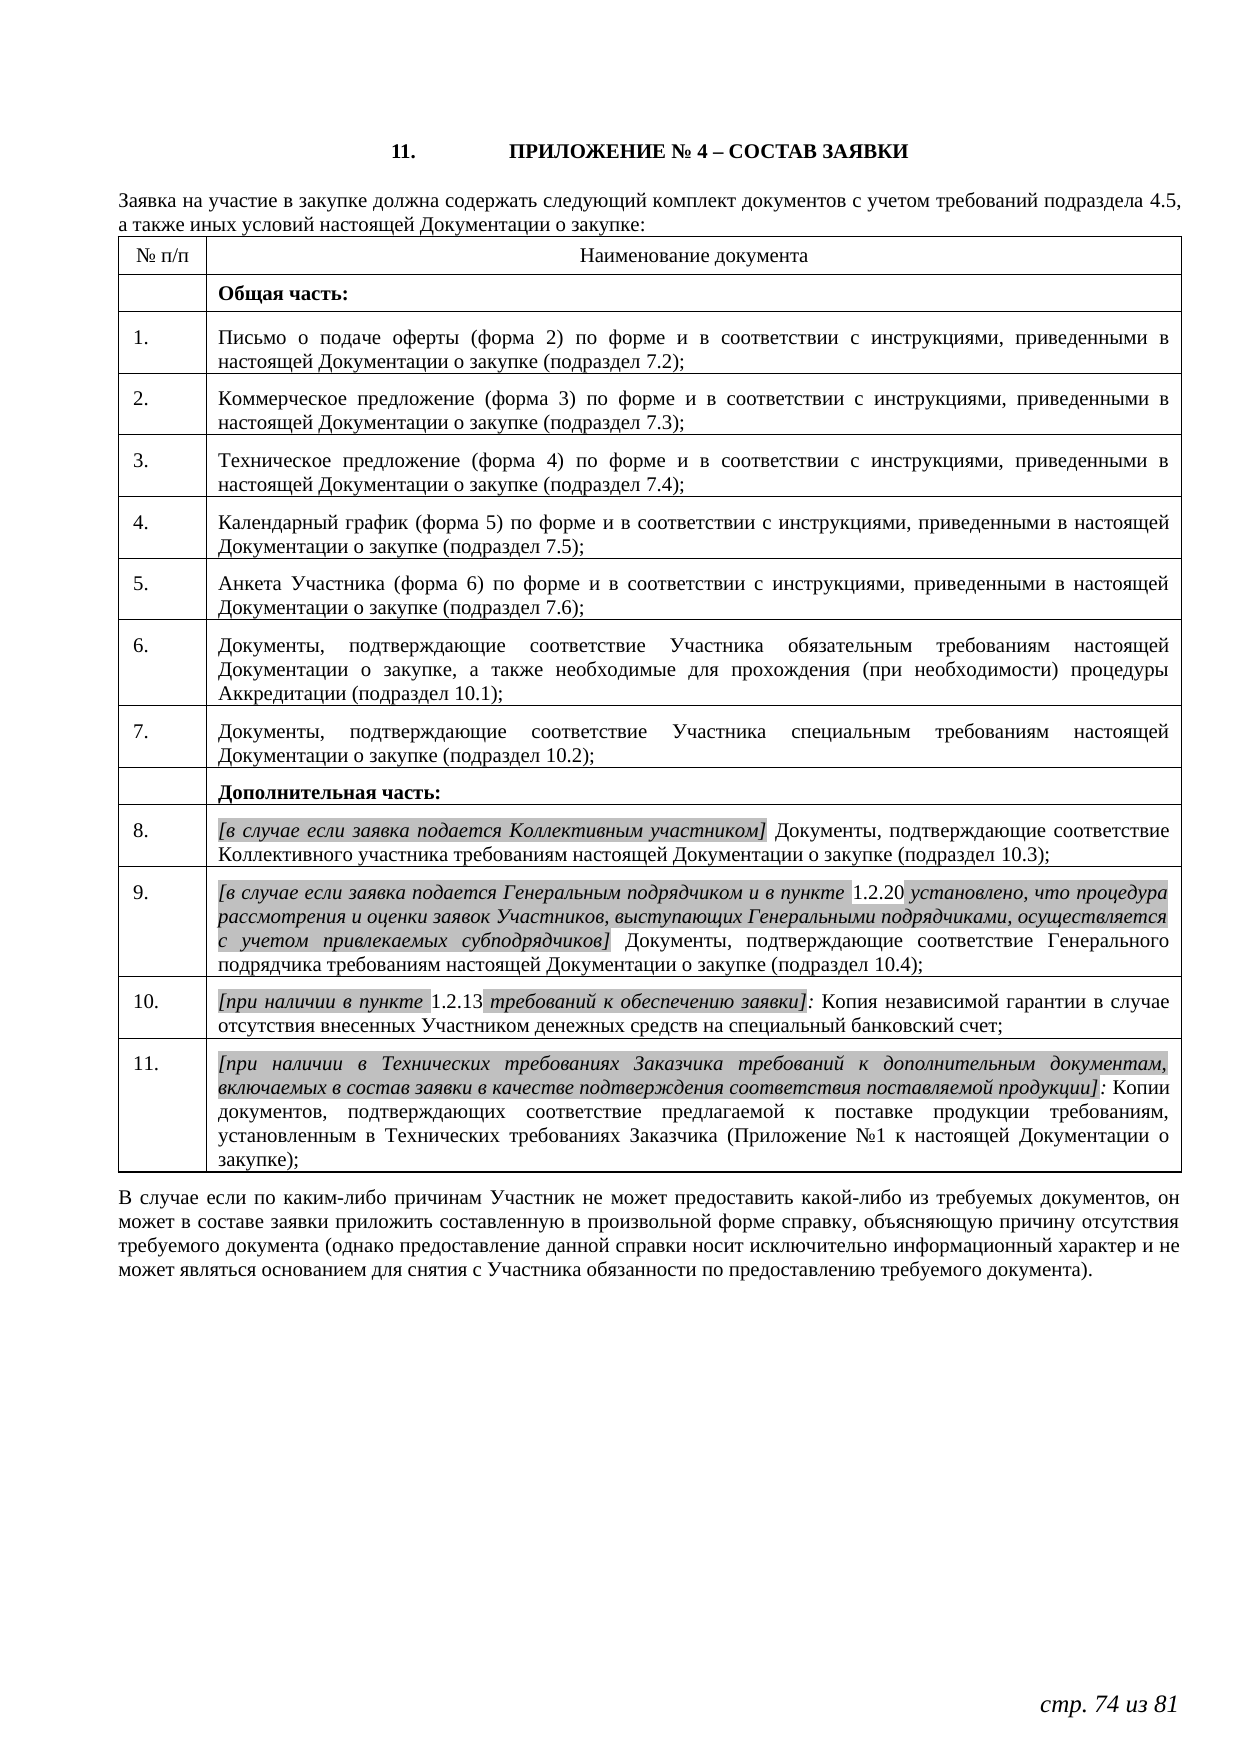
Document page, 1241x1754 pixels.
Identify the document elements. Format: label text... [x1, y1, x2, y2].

table_cell [119, 706, 206, 767]
table_cell Письмо о подаче оферты (форма 2) по форме и в соответствии с инструкциями, приведенными в настоящей Документации о закупке (подраздел 7.2); [207, 312, 1181, 373]
list В случае если по каким-либо причинам Участник не может предоставить какой-либо из требуемых документов, он может в составе заявки приложить составленную в произвольной форме справку, объясняющую причину отсутствия требуемого документа (однако предоставление данной справки носит исключительно информационный характер и не может являться основанием для снятия с Участника обязанности по предоставлению требуемого документа). [118, 1185, 1181, 1281]
table_cell [119, 374, 206, 434]
table_cell Документы, подтверждающие соответствие Участника специальным требованиям настоящей Документации о закупке (подраздел 10.2); [207, 706, 1181, 767]
table_cell [при наличии в Технических требованиях Заказчика требований к дополнительным документам, включаемых в состав заявки в качестве подтверждения соответствия поставляемой продукции]: Копии документов, подтверждающих соответствие предлагаемой к поставке продукции требованиям, установленным в Технических требованиях Заказчика (Приложение №1 к настоящей Документации о закупке); [207, 1039, 1181, 1171]
table_cell Общая часть: [207, 275, 1181, 311]
table_header № п/п [119, 237, 206, 273]
table_cell [119, 867, 206, 976]
subtitle ПРИЛОЖЕНИЕ № 4 – СОСТАВ ЗАЯВКИ [118, 139, 1181, 163]
table_cell [119, 1039, 206, 1171]
table_cell Календарный график (форма 5) по форме и в соответствии с инструкциями, приведенными в настоящей Документации о закупке (подраздел 7.5); [207, 497, 1181, 558]
table_header Наименование документа [207, 237, 1181, 273]
table_cell [119, 275, 206, 311]
table_cell [при наличии в пункте 1.2.13 требований к обеспечению заявки]: Копия независимой гарантии в случае отсутствия внесенных Участником денежных средств на специальный банковский счет; [207, 977, 1181, 1037]
table_cell [в случае если заявка подается Генеральным подрядчиком и в пункте 1.2.20 установлено, что процедура рассмотрения и оценки заявок Участников, выступающих Генеральными подрядчиками, осуществляется с учетом привлекаемых субподрядчиков] Документы, подтверждающие соответствие Генерального подрядчика требованиям настоящей Документации о закупке (подраздел 10.4); [207, 867, 1181, 976]
table_cell Техническое предложение (форма 4) по форме и в соответствии с инструкциями, приведенными в настоящей Документации о закупке (подраздел 7.4); [207, 435, 1181, 496]
table_cell [в случае если заявка подается Коллективным участником] Документы, подтверждающие соответствие Коллективного участника требованиям настоящей Документации о закупке (подраздел 10.3); [207, 805, 1181, 866]
table_cell [119, 805, 206, 866]
table_cell [119, 559, 206, 619]
table_cell [119, 435, 206, 496]
table_cell Анкета Участника (форма 6) по форме и в соответствии с инструкциями, приведенными в настоящей Документации о закупке (подраздел 7.6); [207, 559, 1181, 619]
table_cell [119, 620, 206, 705]
list Заявка на участие в закупке должна содержать следующий комплект документов с учетом требований подраздела 4.5, а также иных условий настоящей Документации о закупке: [118, 188, 1181, 236]
table_cell [119, 977, 206, 1037]
table_cell [119, 768, 206, 804]
table_cell [119, 312, 206, 373]
table_cell Коммерческое предложение (форма 3) по форме и в соответствии с инструкциями, приведенными в настоящей Документации о закупке (подраздел 7.3); [207, 374, 1181, 434]
table_cell Документы, подтверждающие соответствие Участника обязательным требованиям настоящей Документации о закупке, а также необходимые для прохождения (при необходимости) процедуры Аккредитации (подраздел 10.1); [207, 620, 1181, 705]
table_cell [119, 497, 206, 558]
table_cell Дополнительная часть: [207, 768, 1181, 804]
